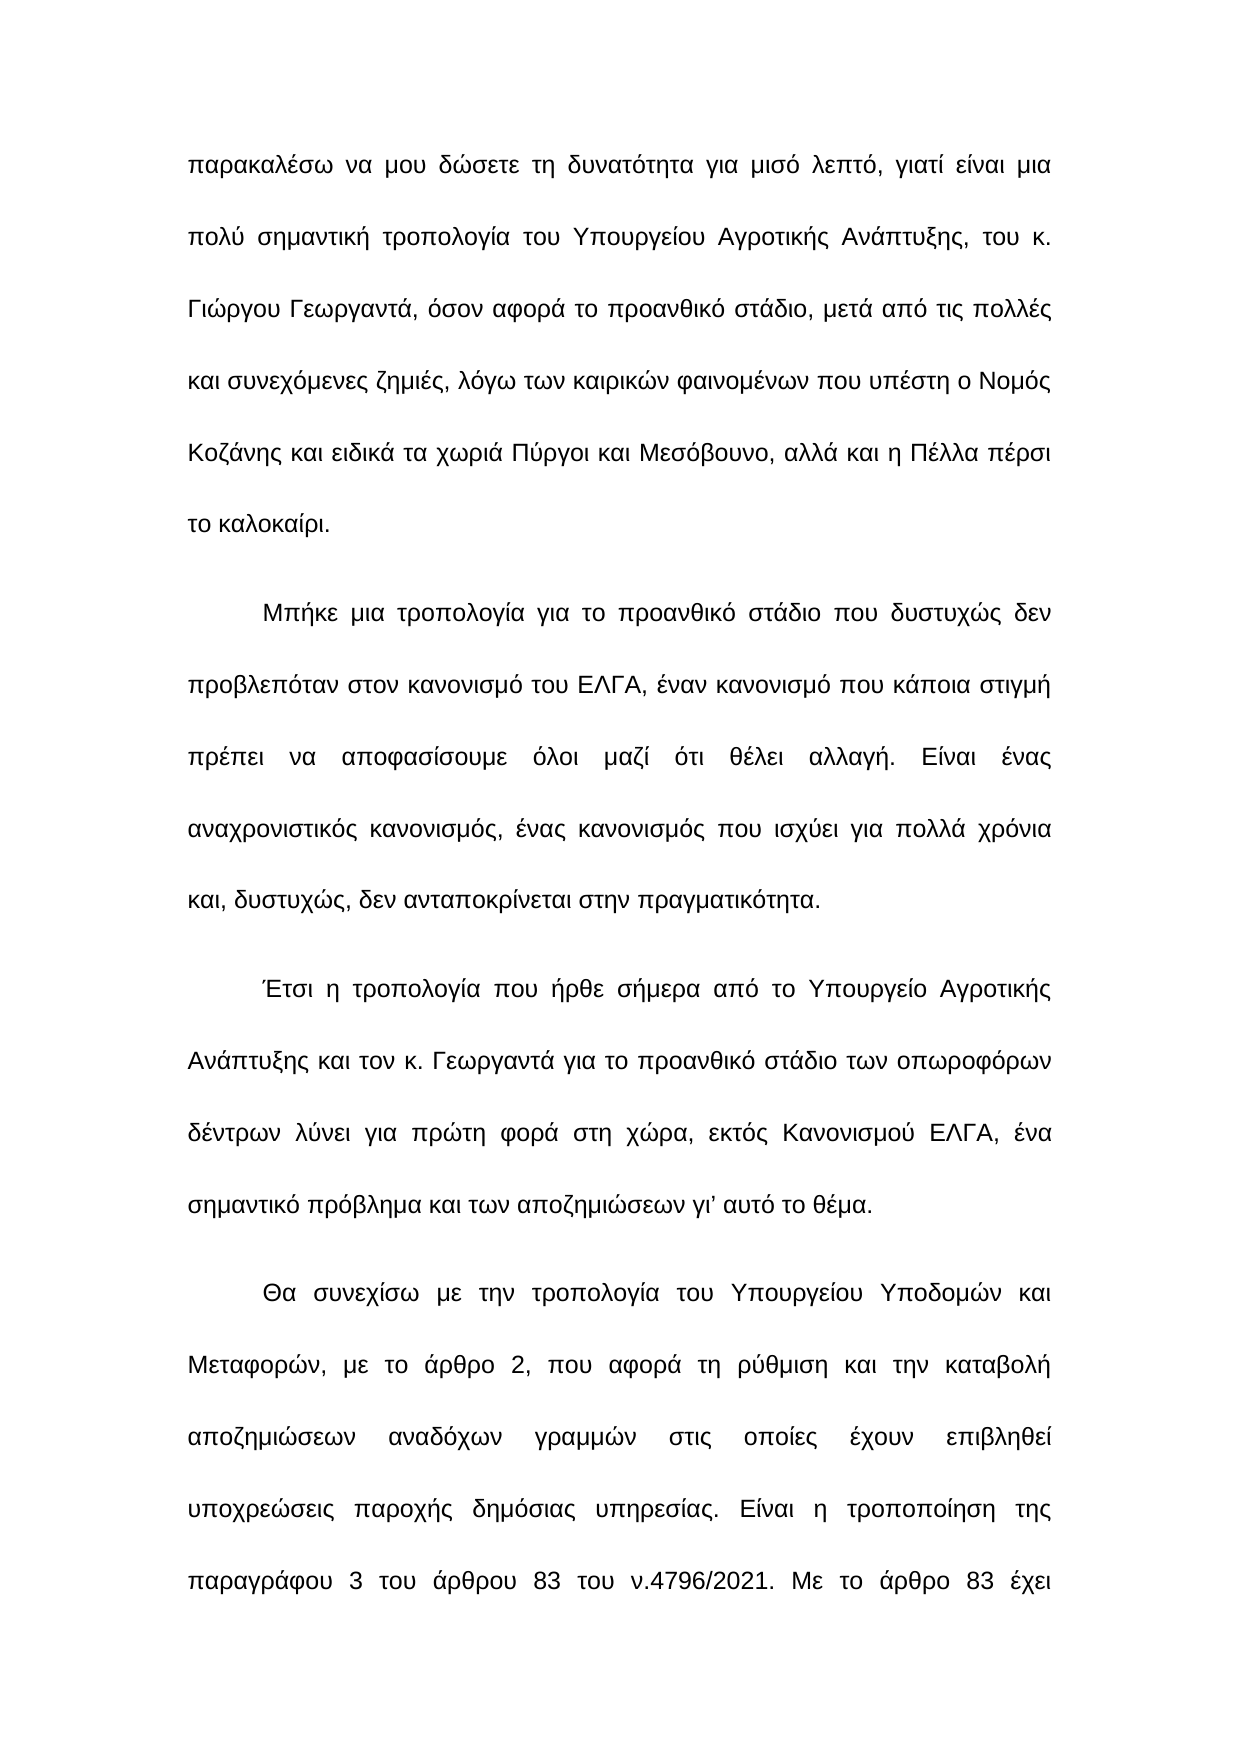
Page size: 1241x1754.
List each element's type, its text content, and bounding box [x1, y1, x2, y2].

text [187, 150, 1053, 538]
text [187, 1278, 1053, 1594]
text Έτσι η τροπολογία που ήρθε σήμερα από το Υπουργείο Αγροτικής Ανάπτυξης και τον κ. Γεωργαντά για το προανθικό στάδιο των οπωροφόρων δέντρων λύνει για πρώτη φορά στη χώρα, εκτός Κανονισμού ΕΛΓΑ, ένα σημαντικό πρόβλημα και των αποζημιώσεων γι’ αυτό το θέμα. [187, 974, 1053, 1218]
text Μπήκε μια τροπολογία για το προανθικό στάδιο που δυστυχώς δεν προβλεπόταν στον κανονισμό του ΕΛΓΑ, έναν κανονισμό που κάποια στιγμή πρέπει να αποφασίσουμε όλοι μαζί ότι θέλει αλλαγή. Είναι ένας αναχρονιστικός κανονισμός, ένας κανονισμός που ισχύει για πολλά χρόνια και, δυστυχώς, δεν ανταποκρίνεται στην πραγματικότητα. [187, 598, 1053, 914]
